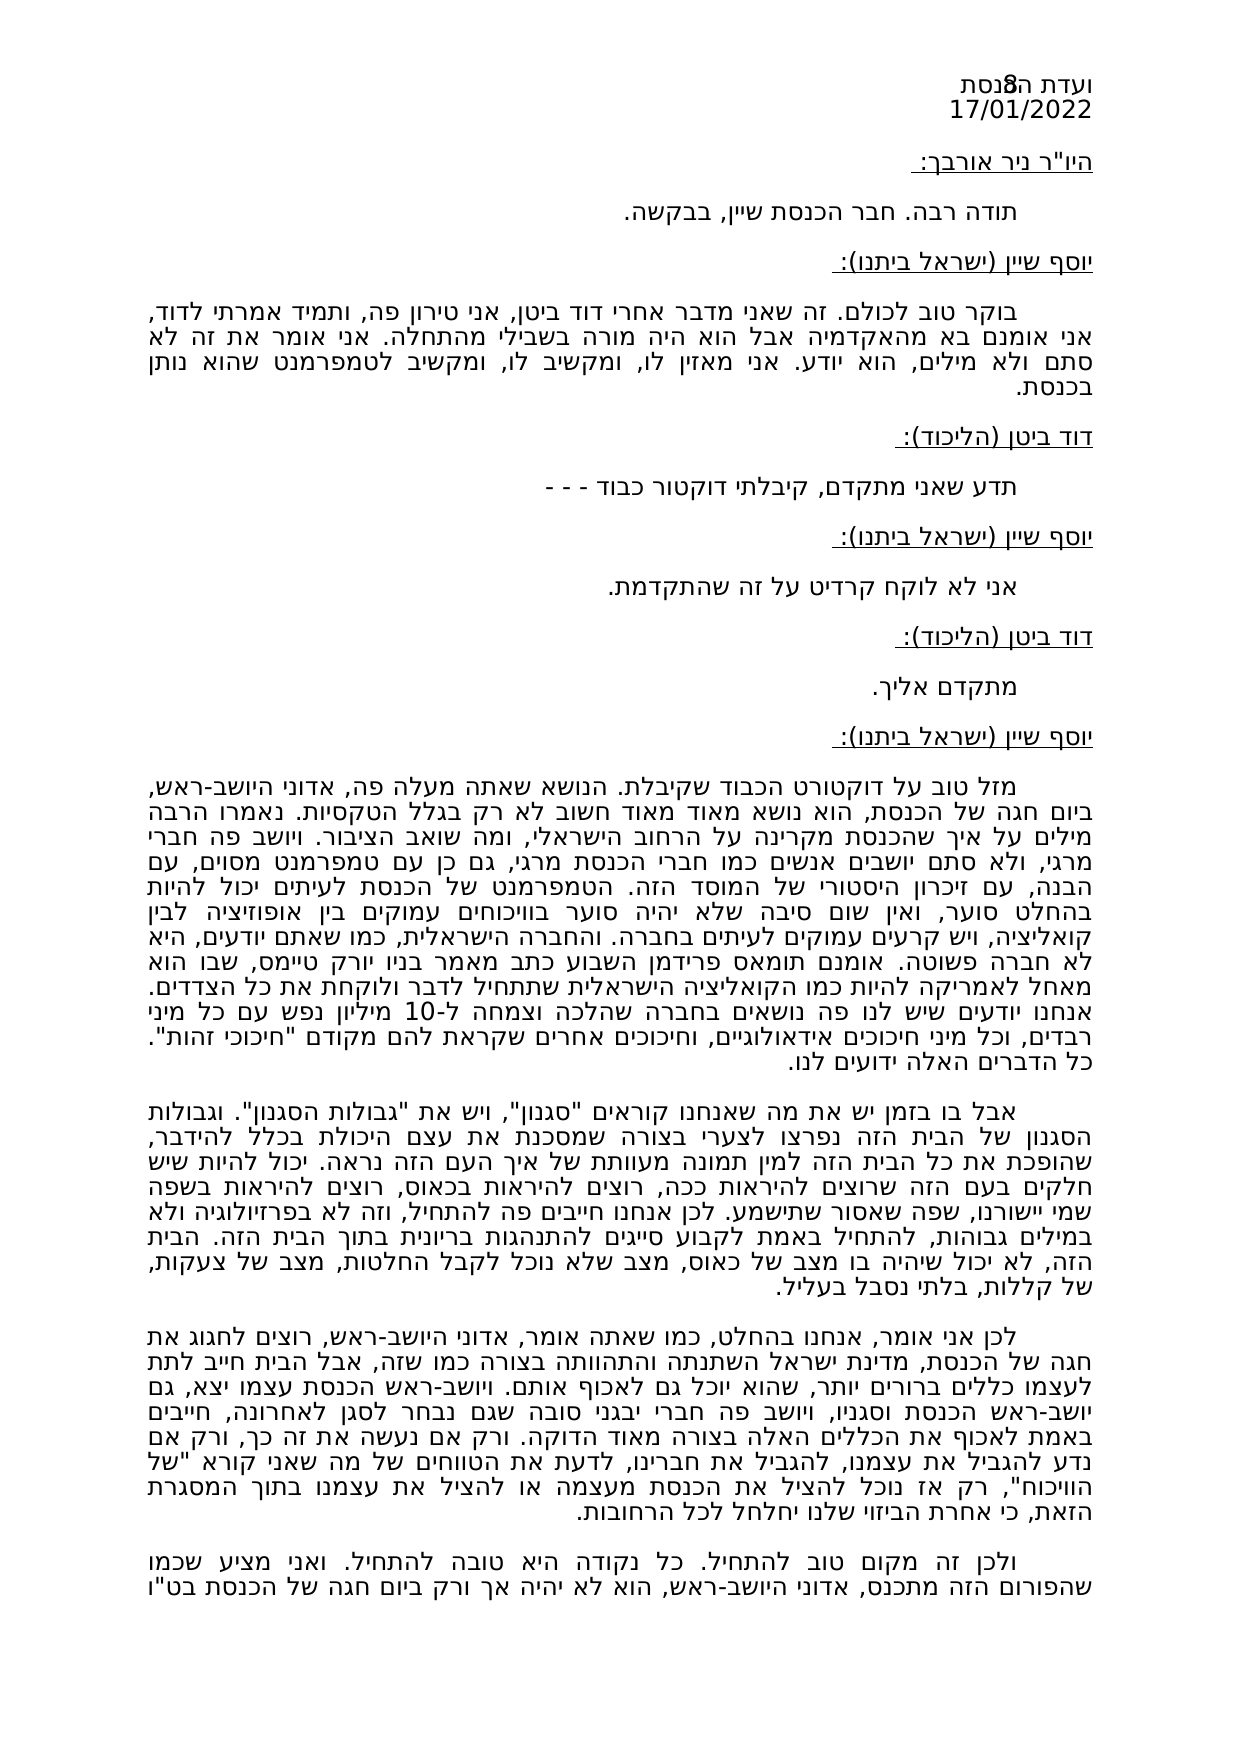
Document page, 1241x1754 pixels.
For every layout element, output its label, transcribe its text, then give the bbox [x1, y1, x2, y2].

text לכן אני אומר, אנחנו בהחלט, כמו שאתה אומר, אדוני היושב-ראש, רוצים לחגוג את חגה של הכנסת, מדינת ישראל השתנתה והתהוותה בצורה כמו שזה, אבל הבית חייב לתת לעצמו כללים ברורים יותר, שהוא יוכל גם לאכוף אותם. ויושב-ראש הכנסת עצמו יצא, גם יושב-ראש הכנסת וסגניו, ויושב פה חברי יבגני סובה שגם נבחר לסגן לאחרונה, חייבים באמת לאכוף את הכללים האלה בצורה מאוד הדוקה. ורק אם נעשה את זה כך, ורק אם נדע להגביל את עצמנו, להגביל את חברינו, לדעת את הטווחים של מה שאני קורא "של הוויכוח", רק אז נוכל להציל את הכנסת מעצמה או להציל את עצמנו בתוך המסגרת הזאת, כי אחרת הביזוי שלנו יחלחל לכל הרחובות. [147, 1325, 1093, 1525]
text << דובר >> יוסף שיין (ישראל ביתנו): << דובר >> [147, 250, 1093, 275]
text << דובר >> דוד ביטן (הליכוד): << דובר >> [147, 425, 1093, 450]
text בוקר טוב לכולם. זה שאני מדבר אחרי דוד ביטן, אני טירון פה, ותמיד אמרתי לדוד, אני אומנם בא מהאקדמיה אבל הוא היה מורה בשבילי מהתחלה. אני אומר את זה לא סתם ולא מילים, הוא יודע. אני מאזין לו, ומקשיב לו, ומקשיב לטמפרמנט שהוא נותן בכנסת. [147, 300, 1093, 400]
text תדע שאני מתקדם, קיבלתי דוקטור כבוד - - - [147, 475, 1093, 500]
text << דובר >> דוד ביטן (הליכוד): << דובר >> [147, 625, 1093, 650]
text מתקדם אליך. [147, 675, 1093, 700]
text אבל בו בזמן יש את מה שאנחנו קוראים "סגנון", ויש את "גבולות הסגנון". וגבולות הסגנון של הבית הזה נפרצו לצערי בצורה שמסכנת את עצם היכולת בכלל להידבר, שהופכת את כל הבית הזה למין תמונה מעוותת של איך העם הזה נראה. יכול להיות שיש חלקים בעם הזה שרוצים להיראות ככה, רוצים להיראות בכאוס, רוצים להיראות בשפה שמי יישורנו, שפה שאסור שתישמע. לכן אנחנו חייבים פה להתחיל, וזה לא בפרזיולוגיה ולא במילים גבוהות, להתחיל באמת לקבוע סייגים להתנהגות בריונית בתוך הבית הזה. הבית הזה, לא יכול שיהיה בו מצב של כאוס, מצב שלא נוכל לקבל החלטות, מצב של צעקות, של קללות, בלתי נסבל בעליל. [147, 1100, 1093, 1300]
text << דובר >> יוסף שיין (ישראל ביתנו): << דובר >> [147, 525, 1093, 550]
text אני לא לוקח קרדיט על זה שהתקדמת. [147, 575, 1093, 600]
text << דובר >> יוסף שיין (ישראל ביתנו): << דובר >> [147, 725, 1093, 750]
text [147, 1550, 1093, 1600]
text << יור >> היו"ר ניר אורבך: << יור >> [147, 150, 1093, 175]
text תודה רבה. חבר הכנסת שיין, בבקשה. [147, 200, 1093, 225]
text מזל טוב על דוקטורט הכבוד שקיבלת. הנושא שאתה מעלה פה, אדוני היושב-ראש, ביום חגה של הכנסת, הוא נושא מאוד מאוד חשוב לא רק בגלל הטקסיות. נאמרו הרבה מילים על איך שהכנסת מקרינה על הרחוב הישראלי, ומה שואב הציבור. ויושב פה חברי מרגי, ולא סתם יושבים אנשים כמו חברי הכנסת מרגי, גם כן עם טמפרמנט מסוים, עם הבנה, עם זיכרון היסטורי של המוסד הזה. הטמפרמנט של הכנסת לעיתים יכול להיות בהחלט סוער, ואין שום סיבה שלא יהיה סוער בוויכוחים עמוקים בין אופוזיציה לבין קואליציה, ויש קרעים עמוקים לעיתים בחברה. והחברה הישראלית, כמו שאתם יודעים, היא לא חברה פשוטה. אומנם תומאס פרידמן השבוע כתב מאמר בניו יורק טיימס, שבו הוא מאחל לאמריקה להיות כמו הקואליציה הישראלית שתתחיל לדבר ולוקחת את כל הצדדים. אנחנו יודעים שיש לנו פה נושאים בחברה שהלכה וצמחה ל-10 מיליון נפש עם כל מיני רבדים, וכל מיני חיכוכים אידאולוגיים, וחיכוכים אחרים שקראת להם מקודם "חיכוכי זהות". כל הדברים האלה ידועים לנו. [147, 775, 1093, 1075]
